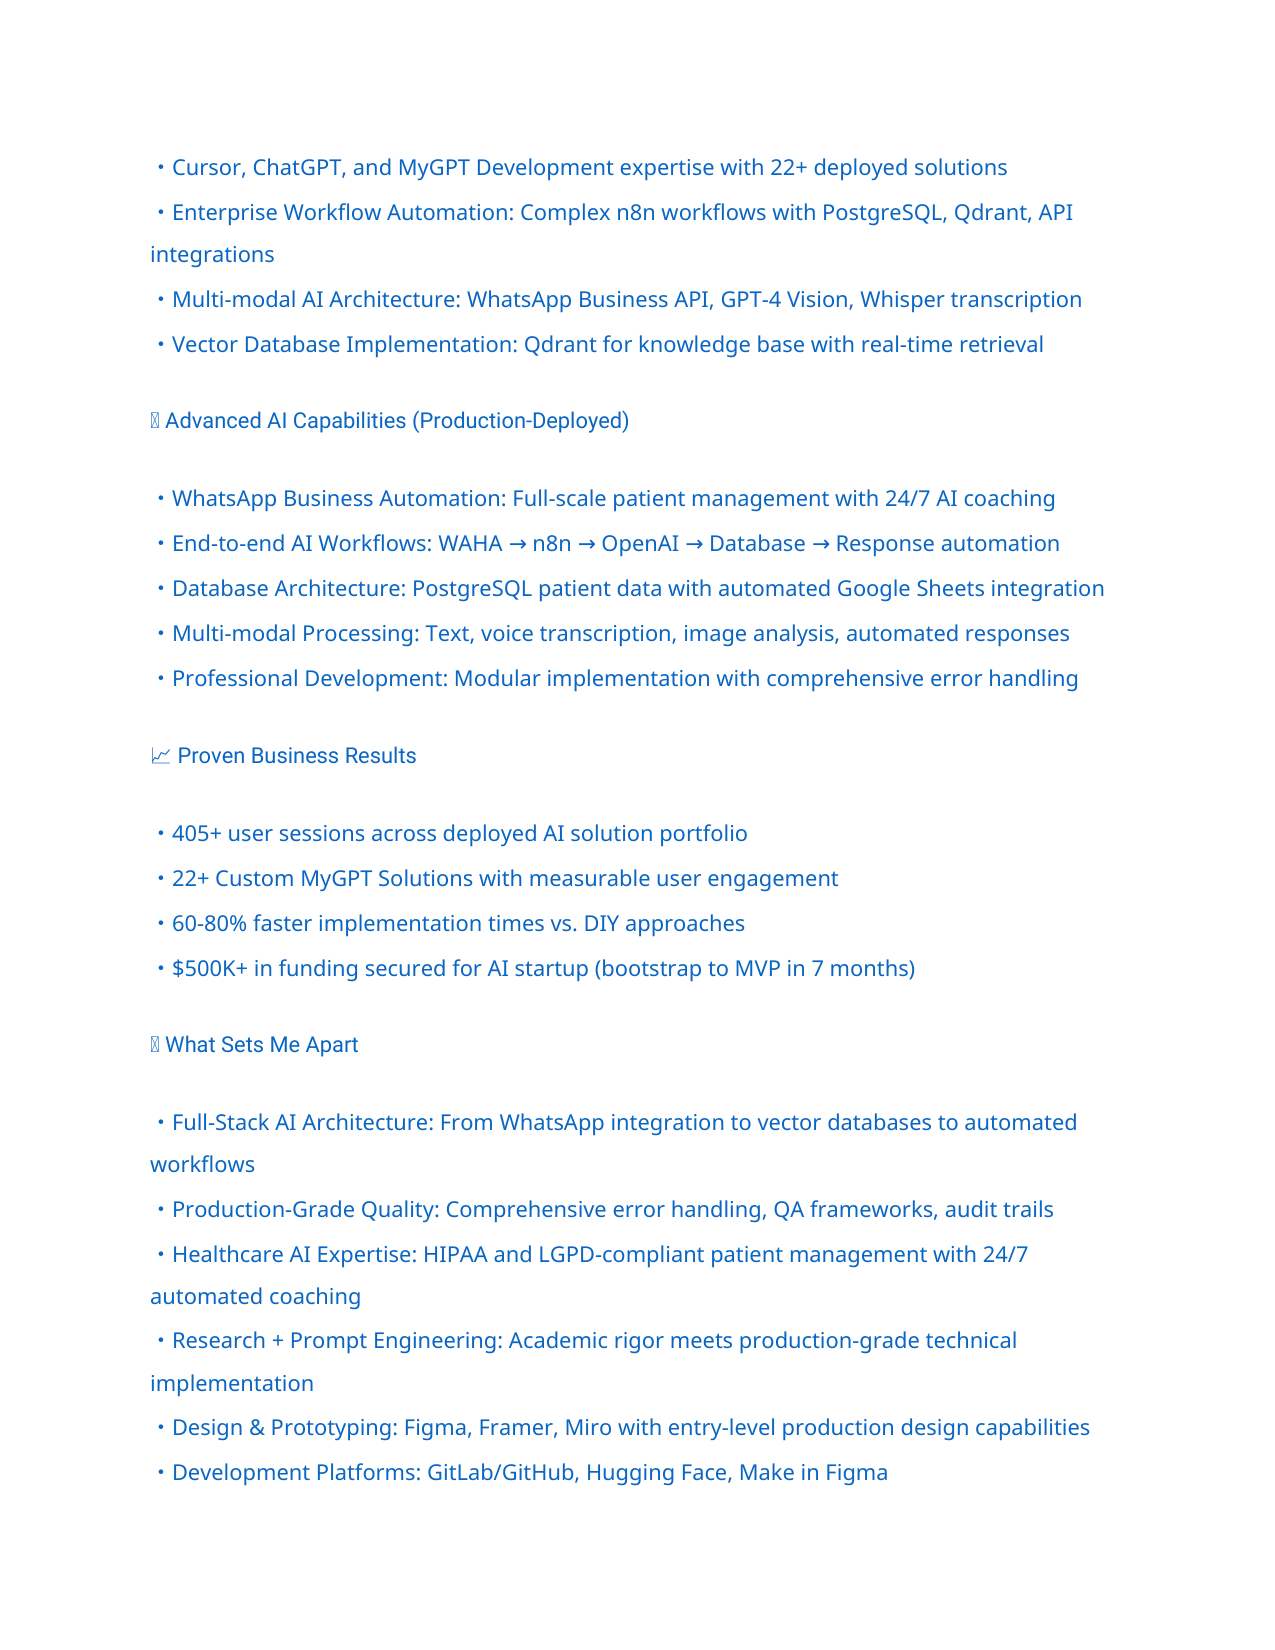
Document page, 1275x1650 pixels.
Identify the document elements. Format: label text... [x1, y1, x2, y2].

text ・Development Platforms: GitLab/GitHub, Hugging Face, Make in Figma [150, 1455, 1125, 1487]
text ・Production-Grade Quality: Comprehensive error handling, QA frameworks, audit trails [150, 1192, 1125, 1223]
text ・Healthcare AI Expertise: HIPAA and LGPD-compliant patient management with 24/7 automated coaching [150, 1237, 1125, 1311]
text ・Cursor, ChatGPT, and MyGPT Development expertise with 22+ deployed solutions [150, 150, 1125, 182]
text ・End-to-end AI Workflows: WAHA → n8n → OpenAI → Database → Response automation [150, 526, 1125, 558]
text ・Vector Database Implementation: Qdrant for knowledge base with real-time retrieval [150, 327, 1125, 358]
text ・Enterprise Workflow Automation: Complex n8n workflows with PostgreSQL, Qdrant, API integrations [150, 195, 1125, 269]
text ・$500K+ in funding secured for AI startup (bootstrap to MVP in 7 months) [150, 951, 1125, 983]
text ・Full-Stack AI Architecture: From WhatsApp integration to vector databases to automated workflows [150, 1105, 1125, 1179]
text ・Research + Prompt Engineering: Academic rigor meets production-grade technical implementation [150, 1323, 1125, 1397]
text ・Multi-modal AI Architecture: WhatsApp Business API, GPT-4 Vision, Whisper transcription [150, 282, 1125, 313]
text ・Design & Prototyping: Figma, Framer, Miro with entry-level production design capabilities [150, 1410, 1125, 1442]
text ・22+ Custom MyGPT Solutions with measurable user engagement [150, 861, 1125, 892]
text ・WhatsApp Business Automation: Full-scale patient management with 24/7 AI coaching [150, 481, 1125, 513]
text 🎯 What Sets Me Apart [150, 1032, 1125, 1058]
text ・Database Architecture: PostgreSQL patient data with automated Google Sheets integration [150, 571, 1125, 603]
text ・Multi-modal Processing: Text, voice transcription, image analysis, automated responses [150, 616, 1125, 648]
text 🚀 Advanced AI Capabilities (Production-Deployed) [150, 408, 1125, 434]
text 📈 Proven Business Results [150, 743, 1125, 768]
text ・60-80% faster implementation times vs. DIY approaches [150, 906, 1125, 937]
text ・Professional Development: Modular implementation with comprehensive error handling [150, 661, 1125, 693]
text ・405+ user sessions across deployed AI solution portfolio [150, 816, 1125, 847]
